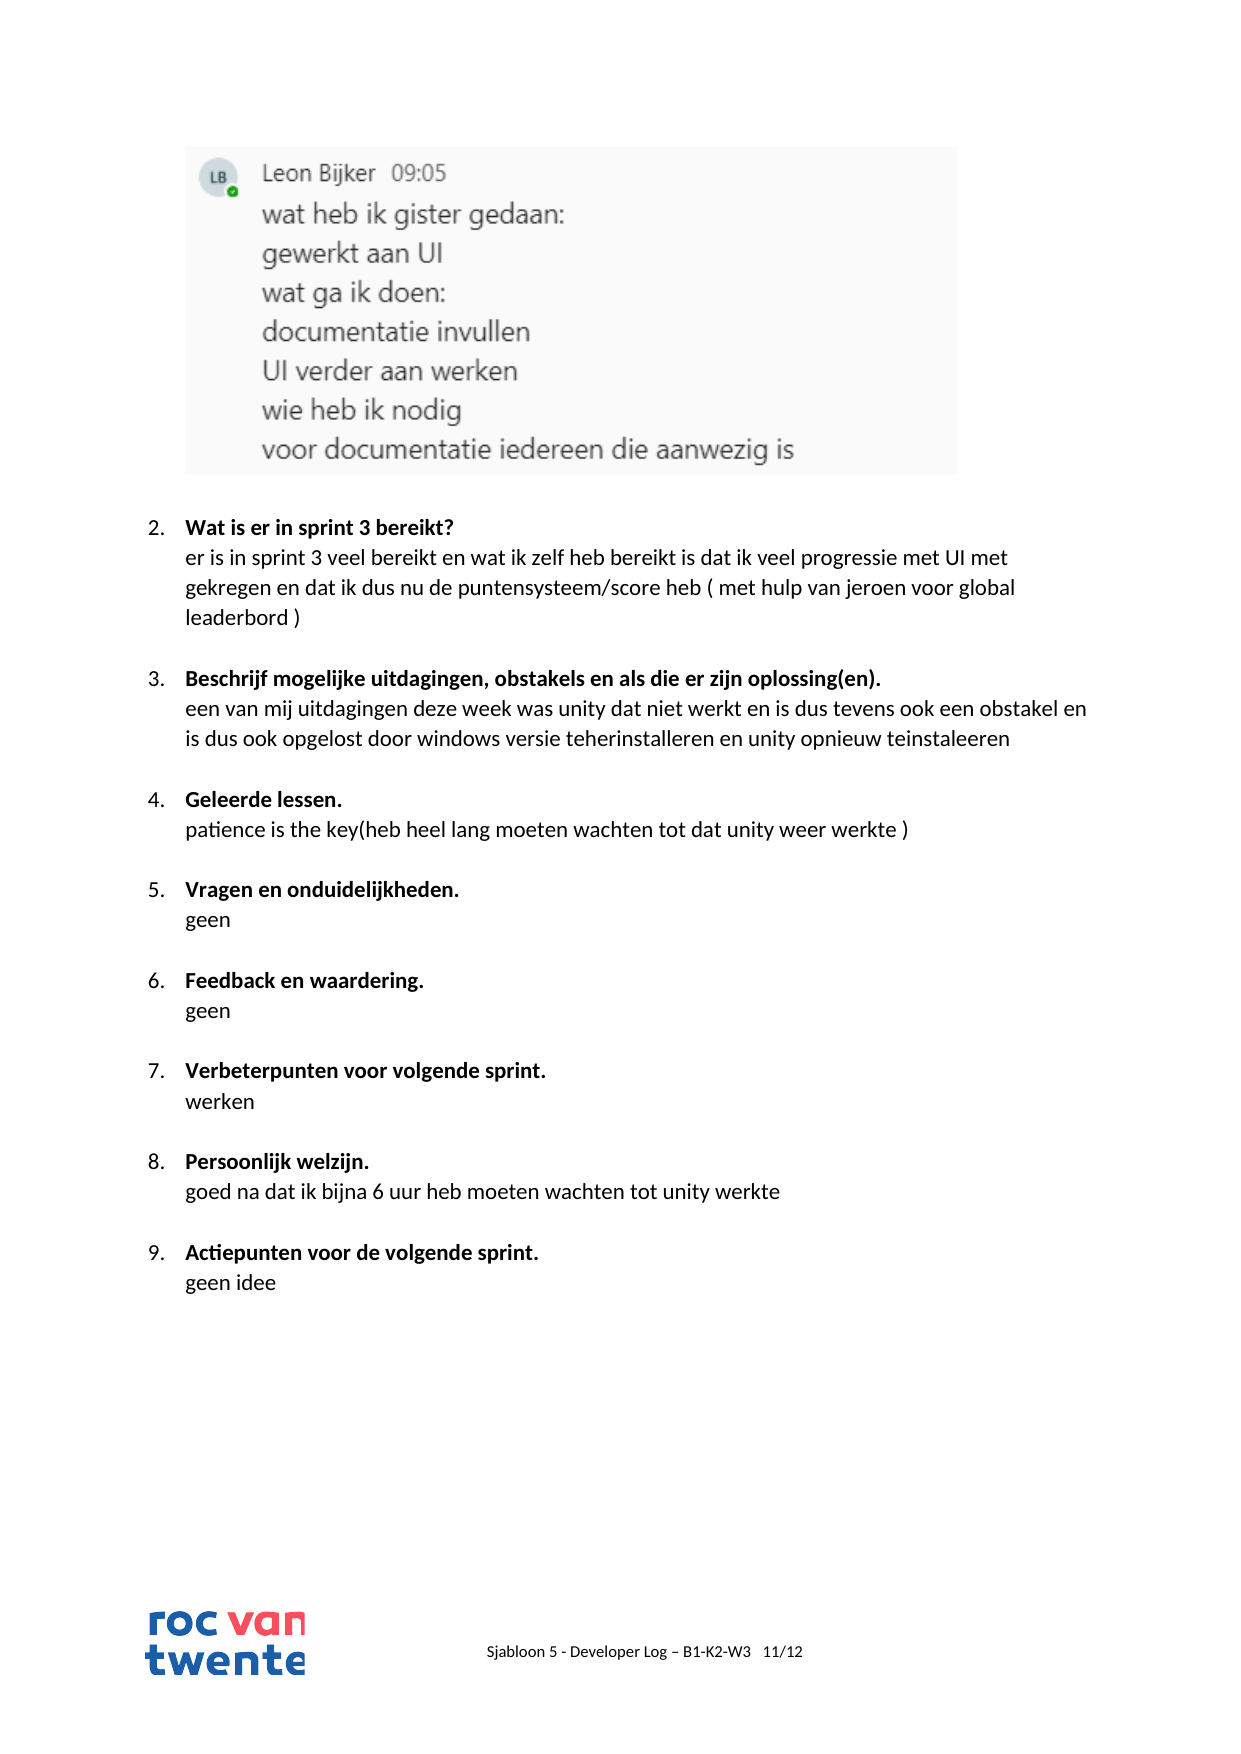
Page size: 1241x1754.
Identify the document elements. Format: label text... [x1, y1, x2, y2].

list Actiepunten voor de volgende sprint. geen idee [148, 1238, 1093, 1296]
list Wat is er in sprint 3 bereikt? er is in sprint 3 veel bereikt en wat ik zelf heb bereikt is dat ik veel progressie met UI met gekregen en dat ik dus nu de puntensysteem/score heb ( met hulp van jeroen voor global leaderbord ) [148, 513, 1093, 662]
list Beschrijf mogelijke uitdagingen, obstakels en als die er zijn oplossing(en). een van mij uitdagingen deze week was unity dat niet werkt en is dus tevens ook een obstakel en is dus ook opgelost door windows versie teherinstalleren en unity opnieuw teinstaleeren [148, 664, 1093, 782]
picture [145, 1611, 305, 1674]
list Persoonlijk welzijn. goed na dat ik bijna 6 uur heb moeten wachten tot unity werkte [148, 1147, 1093, 1236]
picture [185, 147, 958, 481]
list Vragen en onduidelijkheden. geen [148, 875, 1093, 964]
list Feedback en waardering. geen [148, 966, 1093, 1054]
list Geleerde lessen. patience is the key(heb heel lang moeten wachten tot dat unity weer werkte ) [148, 785, 1093, 873]
list Verbeterpunten voor volgende sprint. werken [148, 1057, 1093, 1145]
